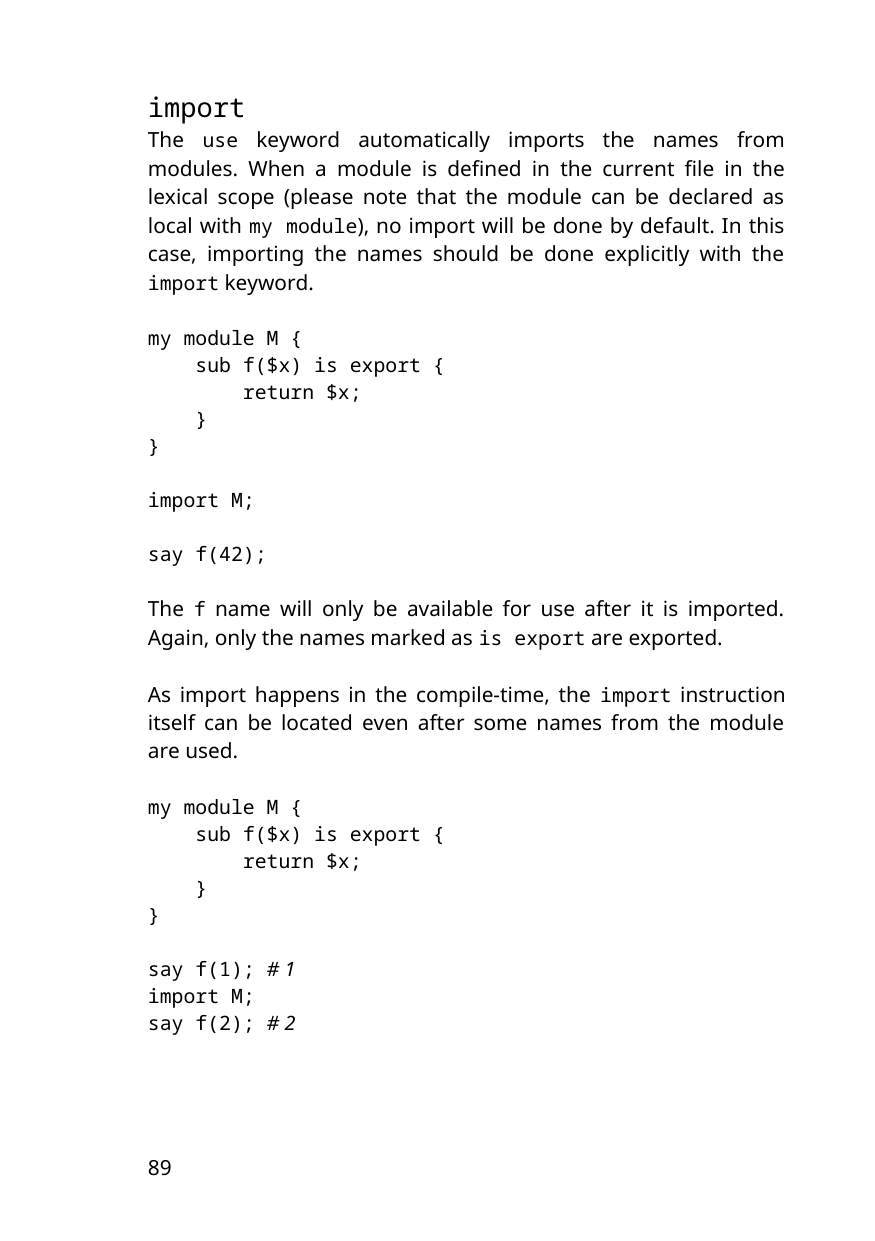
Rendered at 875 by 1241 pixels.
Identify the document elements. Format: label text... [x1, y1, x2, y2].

text sub f($x) is export { [148, 352, 785, 378]
text } [148, 406, 785, 432]
text say f(2); # 2 [148, 1009, 785, 1036]
text return $x; [148, 847, 785, 874]
text sub f($x) is export { [148, 820, 785, 847]
text The use keyword automatically imports the names from modules. When a module is defined in the current file in the lexical scope (please note that the module can be declared as local with my module), no import will be done by default. In this case, importing the names should be done explicitly with the import keyword. [148, 126, 785, 296]
text return $x; [148, 378, 785, 406]
text say f(1); # 1 [148, 955, 785, 982]
text } [148, 901, 785, 928]
text import [148, 89, 785, 126]
text As import happens in the compile-time, the import instruction itself can be located even after some names from the module are used. [148, 680, 785, 765]
text say f(42); [148, 540, 785, 567]
text my module M { [148, 793, 785, 820]
text } [148, 432, 785, 459]
text } [148, 874, 785, 901]
text import M; [148, 486, 785, 513]
text import M; [148, 982, 785, 1009]
text The f name will only be available for use after it is imported. Again, only the names marked as is export are exported. [148, 594, 785, 651]
text my module M { [148, 324, 785, 352]
